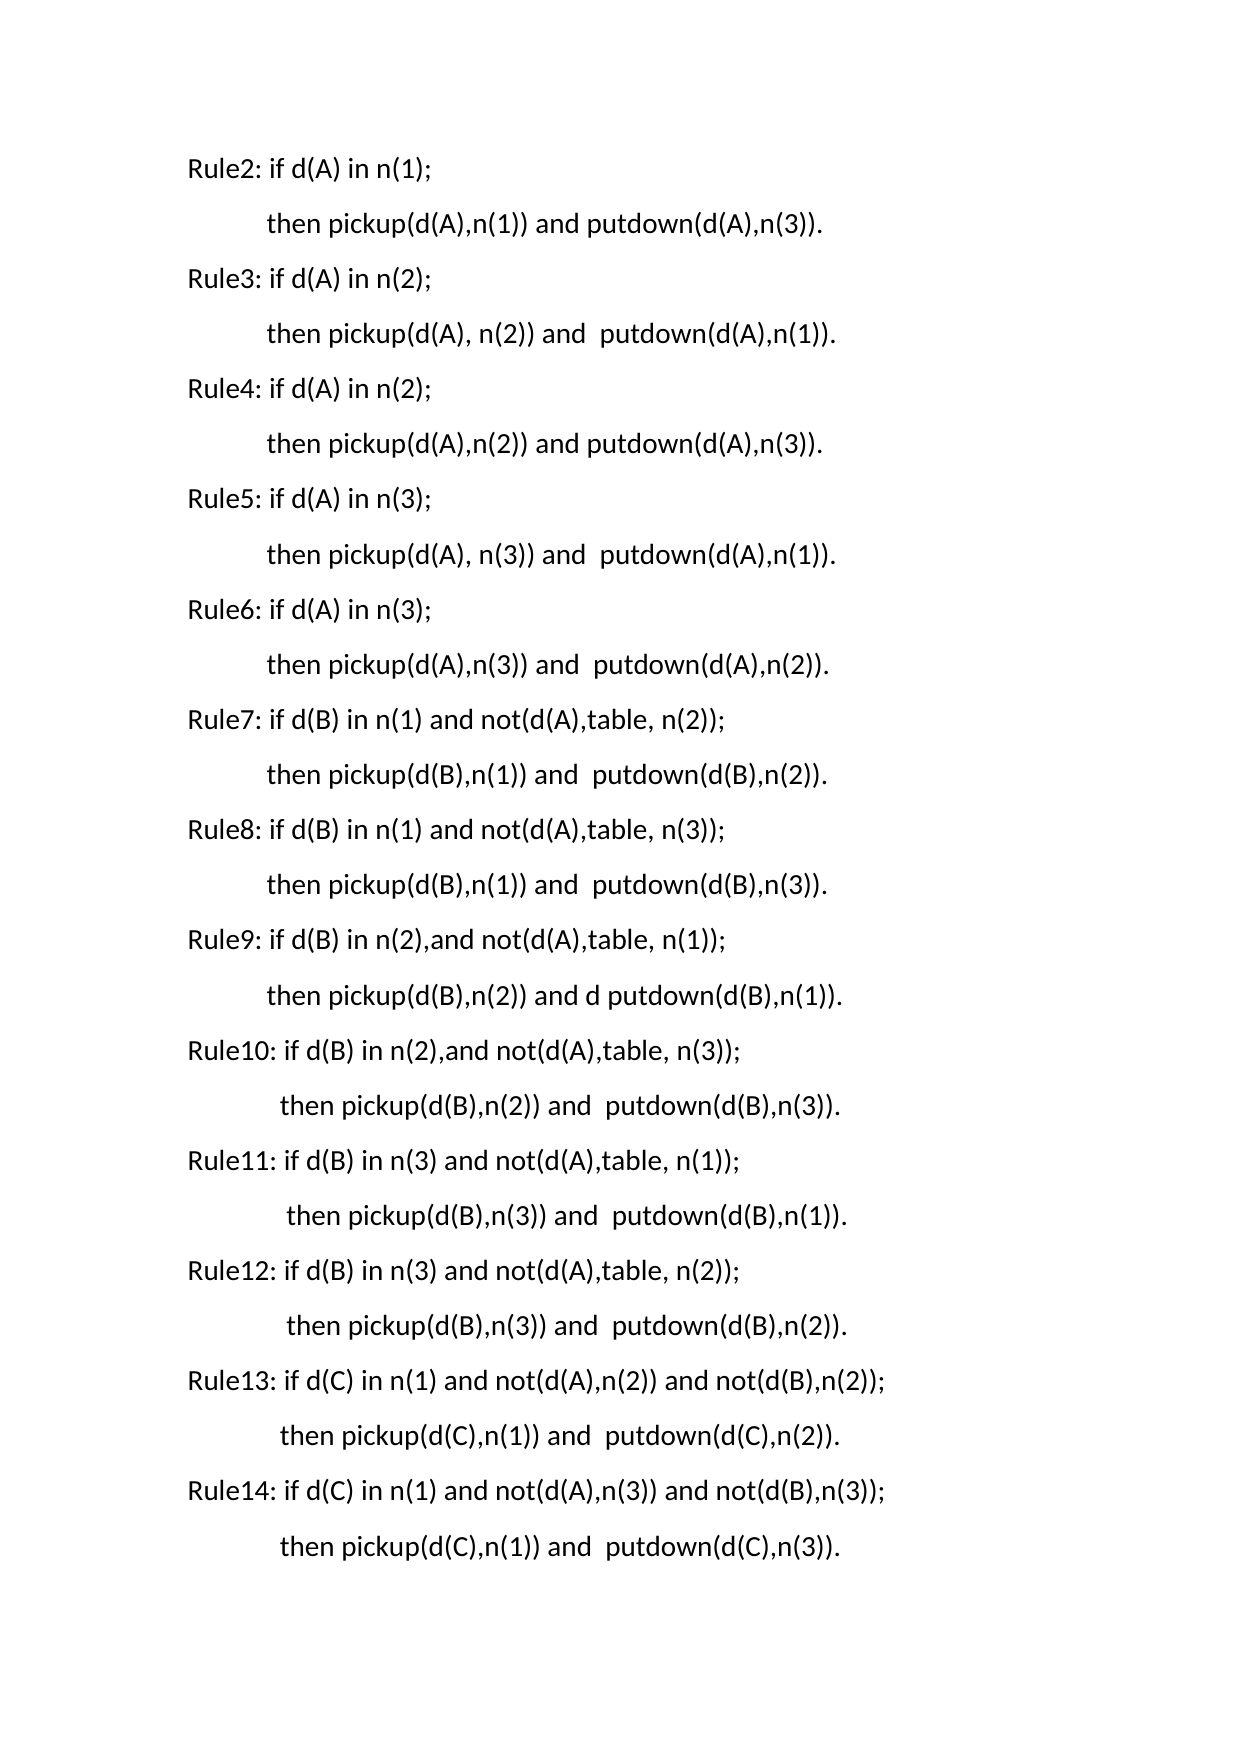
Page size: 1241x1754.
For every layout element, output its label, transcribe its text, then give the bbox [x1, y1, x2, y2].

text Rule9: if d(B) in n(2),and not(d(A),table, n(1)); [187, 921, 1090, 957]
text then pickup(d(A), n(3)) and putdown(d(A),n(1)). [187, 536, 1090, 571]
text Rule10: if d(B) in n(2),and not(d(A),table, n(3)); [187, 1032, 1090, 1067]
text then pickup(d(A),n(2)) and putdown(d(A),n(3)). [187, 426, 1090, 461]
text Rule14: if d(C) in n(1) and not(d(A),n(3)) and not(d(B),n(3)); [187, 1472, 1090, 1508]
text then pickup(d(C),n(1)) and putdown(d(C),n(3)). [187, 1528, 1090, 1563]
text Rule6: if d(A) in n(3); [187, 591, 1090, 626]
text then pickup(d(B),n(2)) and d putdown(d(B),n(1)). [187, 977, 1090, 1012]
text Rule3: if d(A) in n(2); [187, 260, 1090, 296]
text then pickup(d(B),n(1)) and putdown(d(B),n(3)). [187, 866, 1090, 902]
text Rule12: if d(B) in n(3) and not(d(A),table, n(2)); [187, 1252, 1090, 1288]
text then pickup(d(A),n(1)) and putdown(d(A),n(3)). [187, 205, 1090, 241]
text then pickup(d(B),n(2)) and putdown(d(B),n(3)). [187, 1087, 1090, 1122]
text then pickup(d(B),n(3)) and putdown(d(B),n(2)). [187, 1307, 1090, 1343]
text Rule5: if d(A) in n(3); [187, 481, 1090, 516]
text Rule13: if d(C) in n(1) and not(d(A),n(2)) and not(d(B),n(2)); [187, 1362, 1090, 1398]
text then pickup(d(C),n(1)) and putdown(d(C),n(2)). [187, 1417, 1090, 1453]
text Rule2: if d(A) in n(1); [187, 150, 1090, 186]
text then pickup(d(B),n(3)) and putdown(d(B),n(1)). [187, 1197, 1090, 1233]
text Rule11: if d(B) in n(3) and not(d(A),table, n(1)); [187, 1142, 1090, 1177]
text Rule7: if d(B) in n(1) and not(d(A),table, n(2)); [187, 701, 1090, 737]
text Rule4: if d(A) in n(2); [187, 370, 1090, 406]
text then pickup(d(A),n(3)) and putdown(d(A),n(2)). [187, 646, 1090, 682]
text then pickup(d(A), n(2)) and putdown(d(A),n(1)). [187, 315, 1090, 351]
text then pickup(d(B),n(1)) and putdown(d(B),n(2)). [187, 756, 1090, 792]
text Rule8: if d(B) in n(1) and not(d(A),table, n(3)); [187, 811, 1090, 847]
